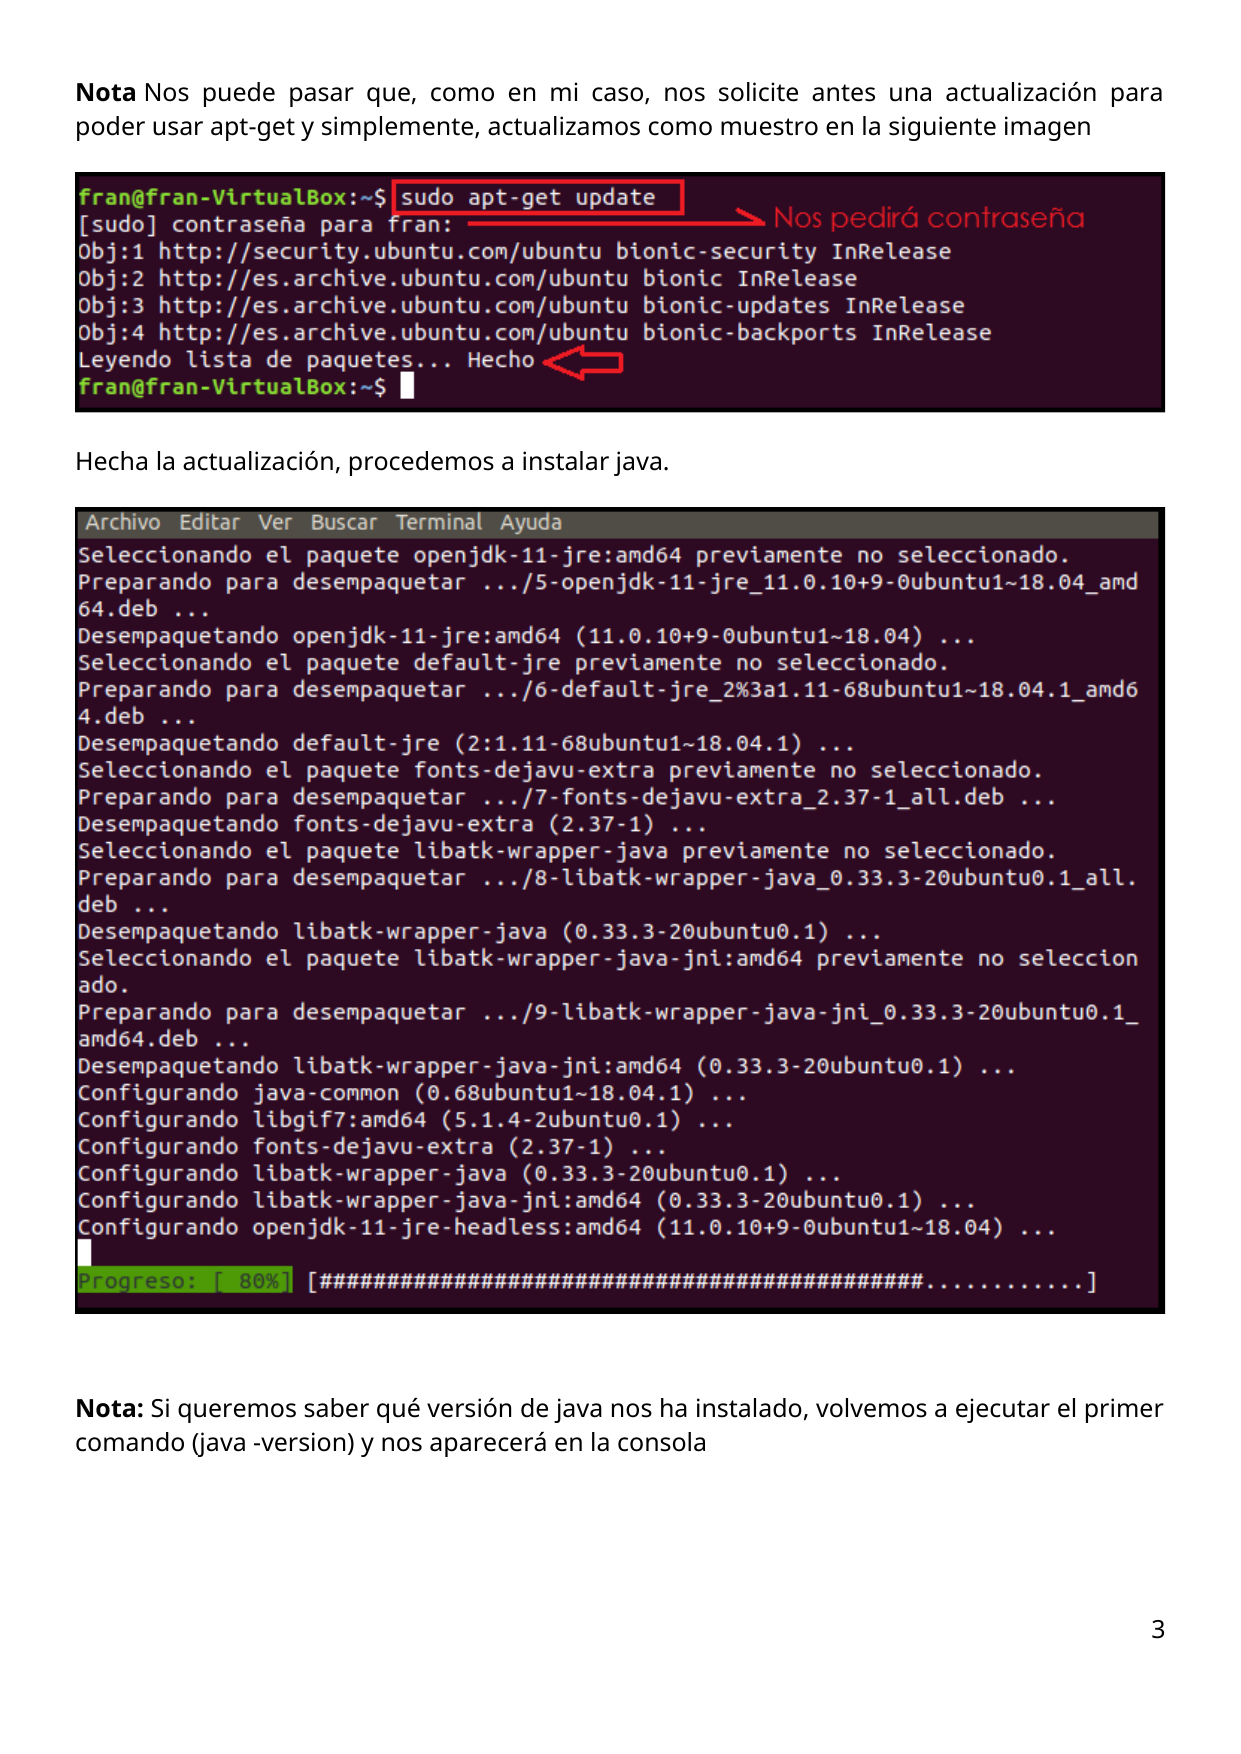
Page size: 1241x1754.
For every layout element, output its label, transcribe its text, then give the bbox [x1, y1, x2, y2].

text Nota Nos puede pasar que, como en mi caso, nos solicite antes una actualización para poder usar apt-get y simplemente, actualizamos como muestro en la siguiente imagen [75, 75, 1165, 143]
picture [75, 172, 1166, 414]
text Hecha la actualización, procedemos a instalar java. [75, 443, 1165, 477]
text Nota: Si queremos saber qué versión de java nos ha instalado, volvemos a ejecutar el primer comando (java -version) y nos aparecerá en la consola [75, 1391, 1165, 1459]
picture [75, 507, 1166, 1314]
